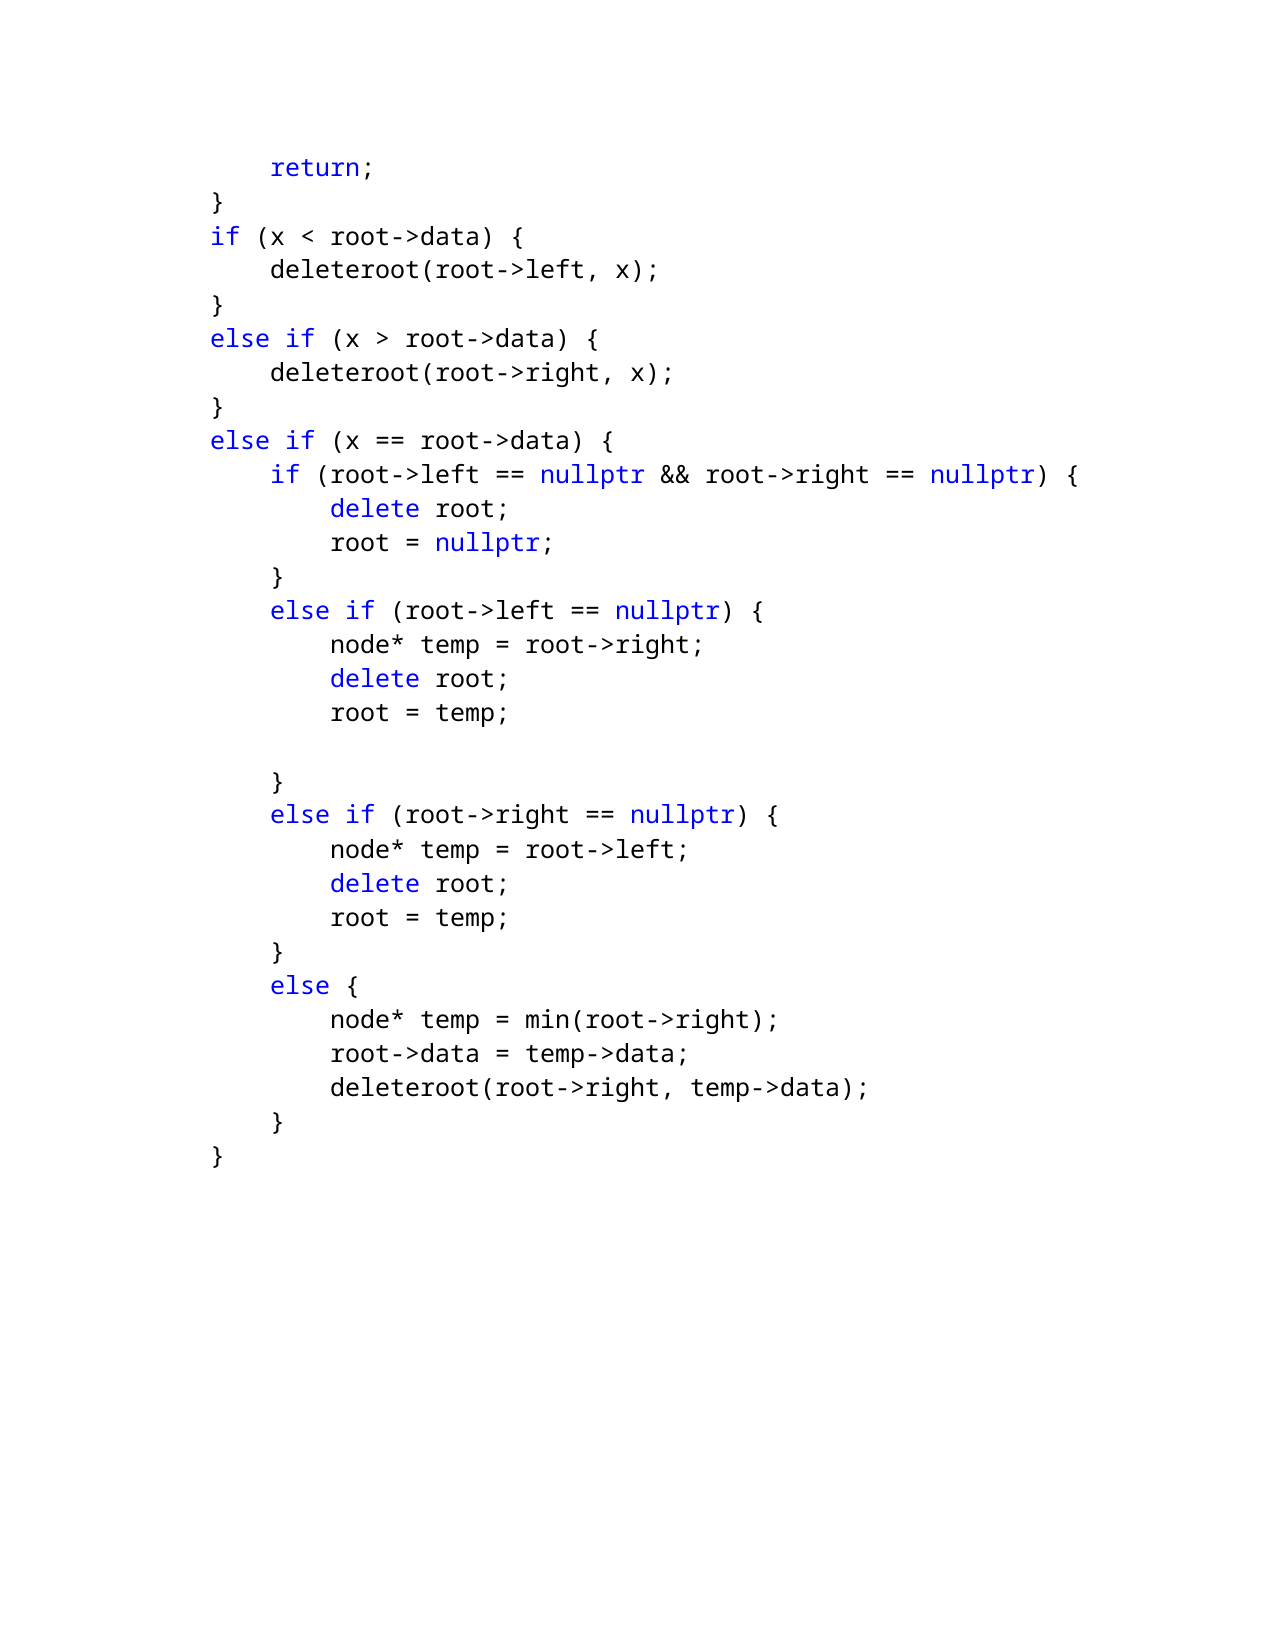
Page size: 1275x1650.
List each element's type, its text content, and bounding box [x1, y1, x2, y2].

text } [150, 933, 1125, 967]
text node* temp = root->left; [150, 831, 1125, 865]
text node* temp = root->right; [150, 627, 1125, 661]
text delete root; [150, 661, 1125, 695]
text else if (root->left == nullptr) { [150, 593, 1125, 627]
text deleteroot(root->left, x); [150, 252, 1125, 286]
text else { [150, 967, 1125, 1002]
text } [150, 286, 1125, 320]
text } [150, 1104, 1125, 1138]
text } [150, 763, 1125, 797]
text else if (x > root->data) { [150, 320, 1125, 354]
text delete root; [150, 491, 1125, 525]
text deleteroot(root->right, temp->data); [150, 1070, 1125, 1104]
text } [150, 388, 1125, 422]
text } [150, 1138, 1125, 1172]
text } [150, 184, 1125, 218]
text root->data = temp->data; [150, 1036, 1125, 1070]
text if (root->left == nullptr && root->right == nullptr) { [150, 457, 1125, 491]
text root = temp; [150, 695, 1125, 729]
text deleteroot(root->right, x); [150, 354, 1125, 388]
text else if (x == root->data) { [150, 422, 1125, 457]
text node* temp = min(root->right); [150, 1002, 1125, 1036]
text return; [150, 150, 1125, 184]
text root = temp; [150, 899, 1125, 933]
text } [150, 559, 1125, 593]
text else if (root->right == nullptr) { [150, 797, 1125, 831]
text root = nullptr; [150, 525, 1125, 559]
text delete root; [150, 865, 1125, 899]
text if (x < root->data) { [150, 218, 1125, 252]
